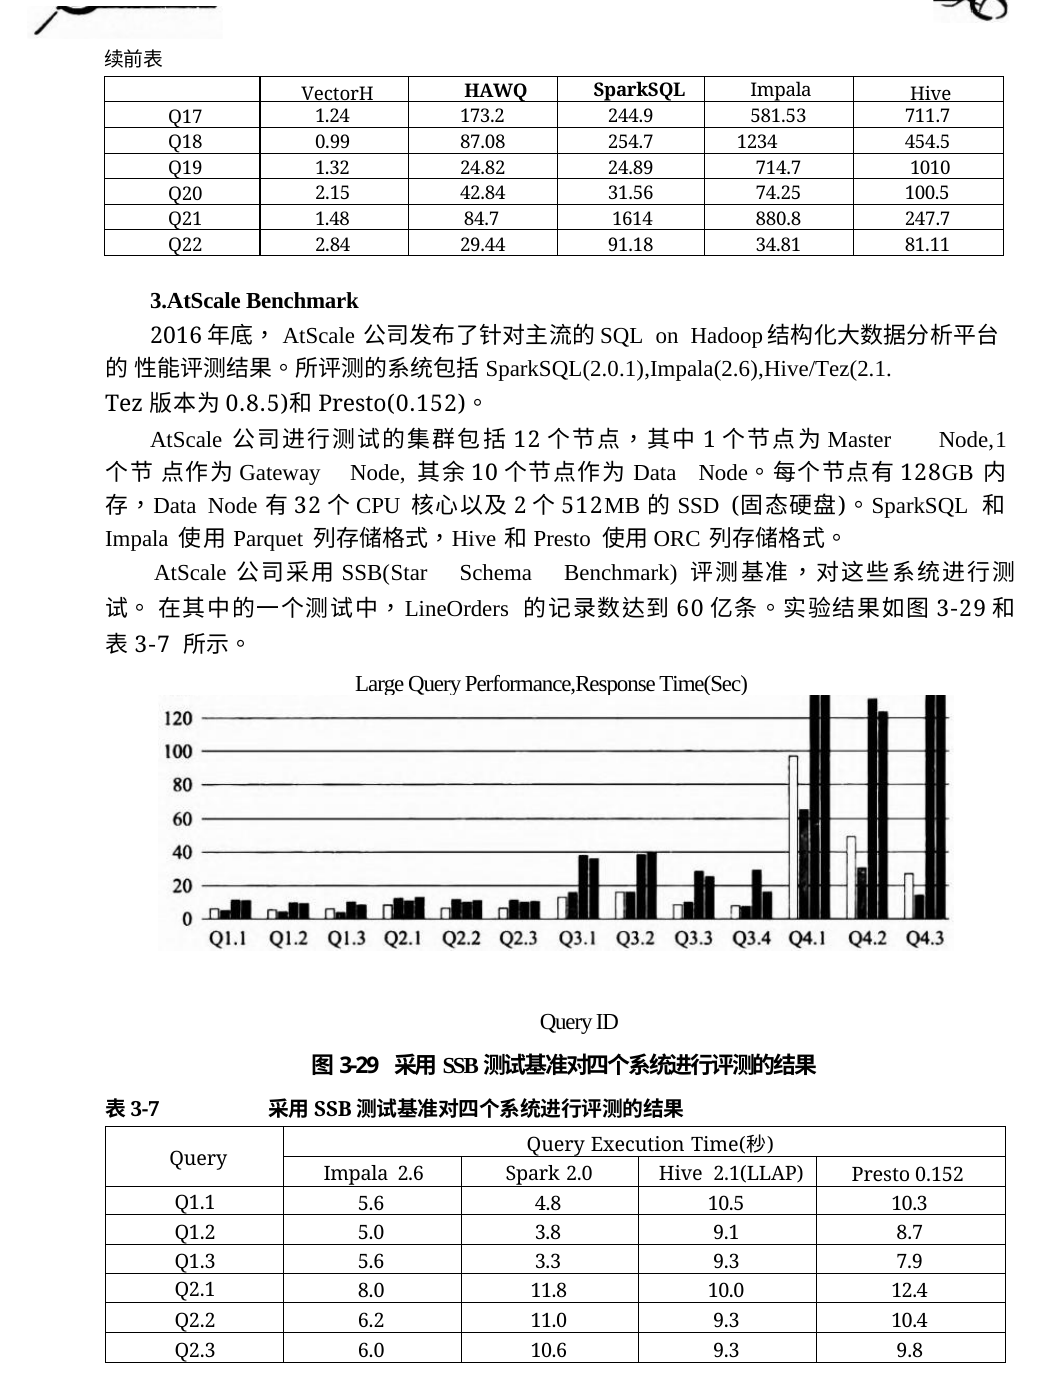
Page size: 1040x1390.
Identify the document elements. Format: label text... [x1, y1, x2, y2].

table_cell 74.25 [705, 179, 853, 203]
table_cell 9.3 [639, 1303, 816, 1332]
table_cell 12.4 [817, 1274, 1005, 1302]
table_cell 714.7 [705, 154, 853, 178]
table_cell 2.15 [261, 179, 408, 203]
table_cell 244.9 [558, 102, 704, 127]
table_header HAWQ [409, 77, 557, 101]
table_header SparkSQL [558, 77, 704, 101]
table_cell 3.3 [462, 1245, 638, 1273]
table_cell 8.7 [817, 1215, 1005, 1244]
table_cell Q18 [105, 128, 259, 152]
table_cell 31.56 [558, 179, 704, 203]
table_cell Q1.2 [106, 1215, 283, 1244]
text Tez 版本为0.8.5)和Presto(0.152)。 [105, 389, 1016, 417]
table_header VectorH [261, 77, 408, 101]
table_cell 81.11 [854, 230, 1003, 255]
table_cell 247.7 [854, 205, 1003, 229]
table_cell 254.7 [558, 128, 704, 152]
table_cell 581.53 [705, 102, 853, 127]
table_cell 91.18 [558, 230, 704, 255]
text Large Query Performance,Response Time(Sec) [355, 675, 1016, 696]
table_cell 454.5 [854, 128, 1003, 152]
table_cell 3.8 [462, 1215, 638, 1244]
table_cell Q21 [105, 205, 259, 229]
table_cell 10.6 [462, 1333, 638, 1362]
table_cell 5.6 [284, 1245, 461, 1273]
table_header Query Execution Time(秒) [284, 1127, 1005, 1156]
table_cell 10.3 [817, 1187, 1005, 1214]
text 3.AtScale Benchmark [150, 292, 1016, 312]
text Query ID [539, 1013, 1016, 1033]
table_cell 11.8 [462, 1274, 638, 1302]
table_cell 84.7 [409, 205, 557, 229]
table_cell 9.3 [639, 1333, 816, 1362]
table_cell Q20 [105, 179, 259, 203]
table_cell 34.81 [705, 230, 853, 255]
table_cell Q1.1 [106, 1187, 283, 1214]
table_cell 880.8 [705, 205, 853, 229]
table_cell 24.82 [409, 154, 557, 178]
table_cell 10.0 [639, 1274, 816, 1302]
table_cell 5.6 [284, 1187, 461, 1214]
text AtScale 公司采用SSB(Star Schema Benchmark) 评测基准，对这些系统进行测试。 在其中的一个测试中，LineOrders 的记录数达到60亿条。实验结果如图3-29和表3-7 所示。 [105, 556, 1016, 660]
table_header [105, 77, 259, 101]
text 图3-29 采用SSB测试基准对四个系统进行评测的结果 [312, 1050, 1016, 1079]
table_cell 6.0 [284, 1333, 461, 1362]
table_cell 1614 [558, 205, 704, 229]
table_cell 9.1 [639, 1215, 816, 1244]
table_cell Q17 [105, 102, 259, 127]
table_cell Q1.3 [106, 1245, 283, 1273]
table_cell Presto 0.152 [817, 1157, 1005, 1186]
table_header Hive [854, 77, 1003, 101]
table_cell 1.48 [261, 205, 408, 229]
table_cell 8.0 [284, 1274, 461, 1302]
table_cell 5.0 [284, 1215, 461, 1244]
table_cell 10.5 [639, 1187, 816, 1214]
text 续前表 [104, 47, 1016, 71]
table_cell 11.0 [462, 1303, 638, 1332]
table_cell 4.8 [462, 1187, 638, 1214]
picture [933, 0, 1010, 23]
table_cell Q2.1 [106, 1274, 283, 1302]
picture [158, 695, 954, 951]
table_cell 100.5 [854, 179, 1003, 203]
table_cell 9.3 [639, 1245, 816, 1273]
table_cell 9.8 [817, 1333, 1005, 1362]
text 表3-7 采用SSB测试基准对四个系统进行评测的结果 [105, 1096, 1016, 1122]
table_cell 1010 [854, 154, 1003, 178]
table_cell Q2.3 [106, 1333, 283, 1362]
table_cell 173.2 [409, 102, 557, 127]
table_cell 10.4 [817, 1303, 1005, 1332]
table_header Impala [705, 77, 853, 101]
picture [27, 6, 223, 39]
table_cell Q22 [105, 230, 259, 255]
table_cell Impala 2.6 [284, 1157, 461, 1186]
table_cell Spark 2.0 [462, 1157, 638, 1186]
table_cell 87.08 [409, 128, 557, 152]
text 2016年底， AtScale 公司发布了针对主流的SQL on Hadoop结构化大数据分析平台的 性能评测结果。所评测的系统包括 SparkSQL(2.0.1),Impala(2.6),Hive/Tez(2.1. [105, 319, 1006, 383]
table_cell 29.44 [409, 230, 557, 255]
table_cell 1.32 [261, 154, 408, 178]
table_cell Hive 2.1(LLAP) [639, 1157, 816, 1186]
table_cell 24.89 [558, 154, 704, 178]
table_cell Q2.2 [106, 1303, 283, 1332]
table_cell 1.24 [261, 102, 408, 127]
table_cell 711.7 [854, 102, 1003, 127]
table_header Query [106, 1127, 283, 1186]
table_cell 7.9 [817, 1245, 1005, 1273]
text AtScale 公司进行测试的集群包括12个节点，其中1个节点为Master Node,1个节 点作为Gateway Node, 其余10个节点作为 Data Node。每个节点有128GB 内存，Data Node 有32个CPU 核心以及2个512MB 的 SSD (固态硬盘)。SparkSQL 和 Impala 使用 Parquet 列存储格式，Hive 和 Presto 使用ORC 列存储格式。 [105, 423, 1007, 553]
table_cell Q19 [105, 154, 259, 178]
table_cell 6.2 [284, 1303, 461, 1332]
table_cell 1234 [705, 128, 853, 152]
table_cell 2.84 [261, 230, 408, 255]
table_cell 42.84 [409, 179, 557, 203]
table_cell 0.99 [261, 128, 408, 152]
